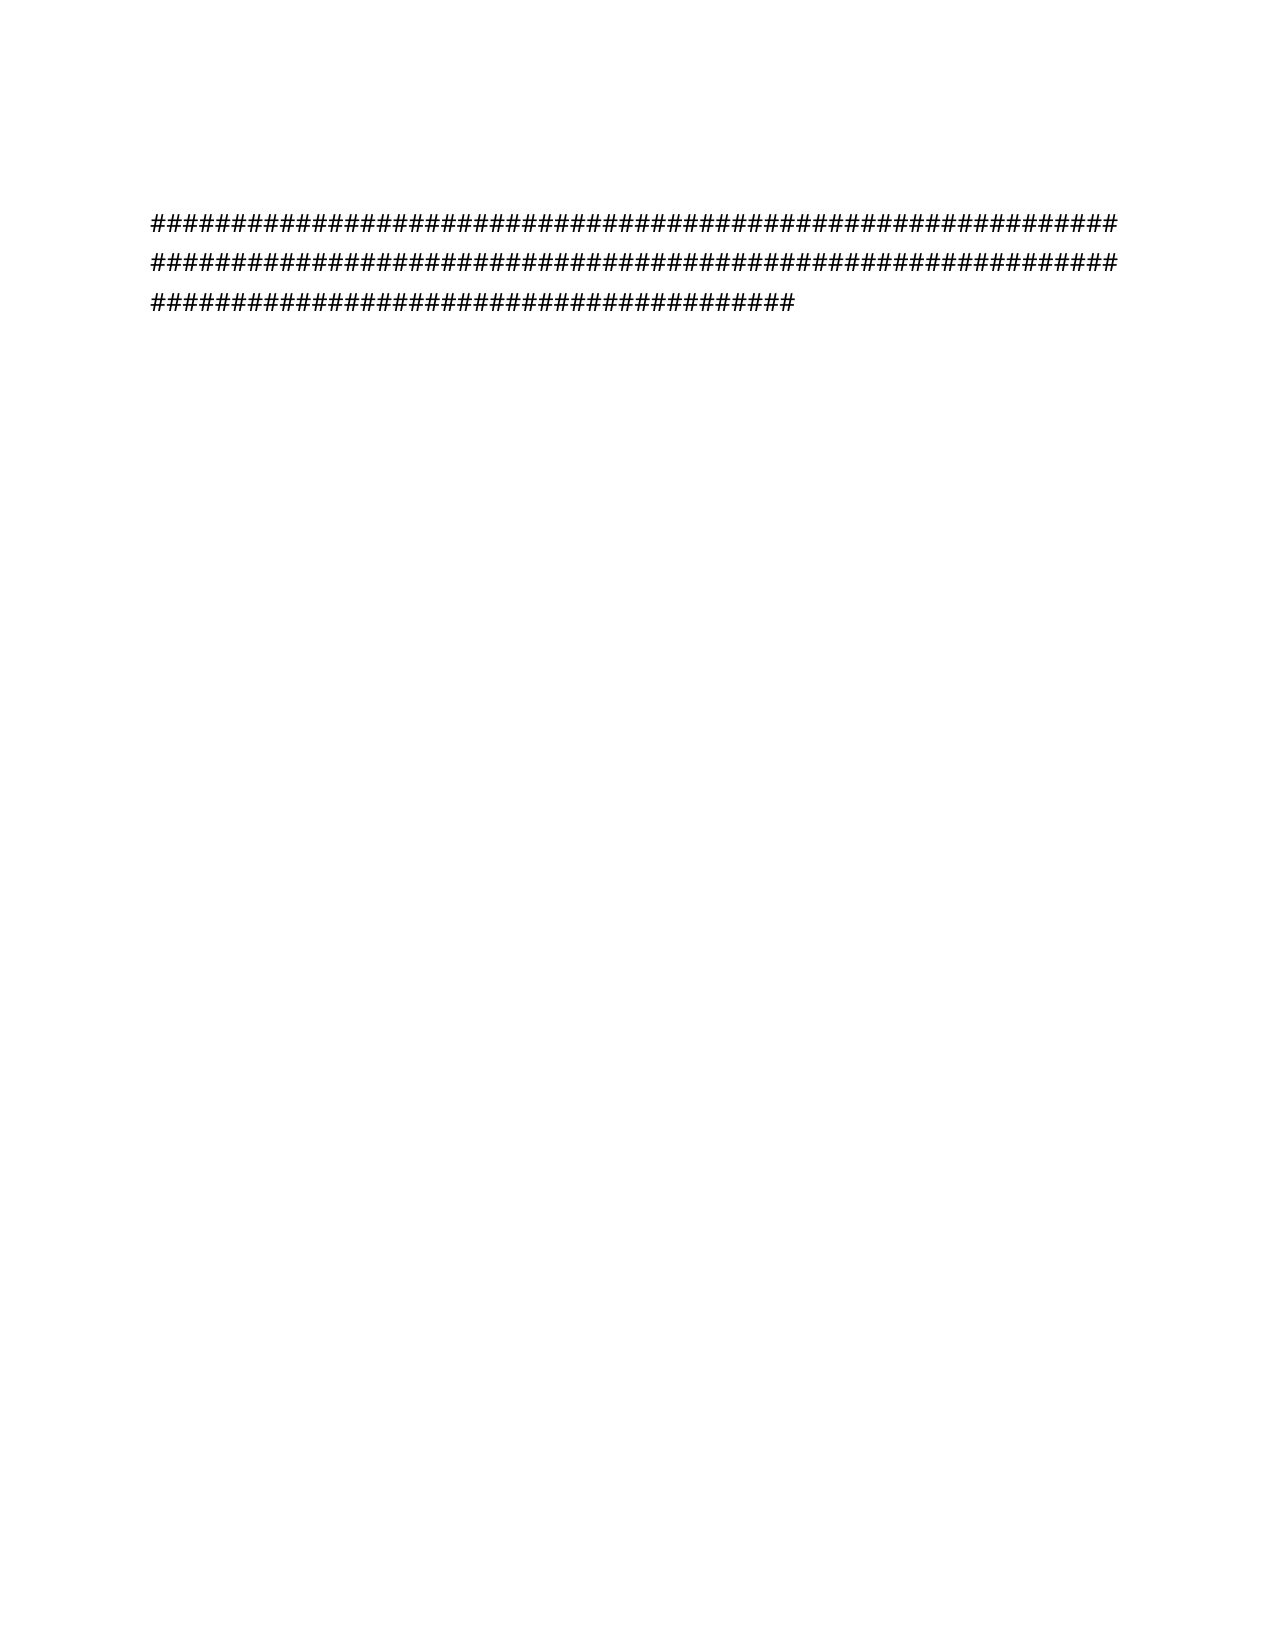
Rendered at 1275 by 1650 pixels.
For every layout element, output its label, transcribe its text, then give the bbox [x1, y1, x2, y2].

text ################################################################################################################################################################ [150, 206, 1125, 318]
